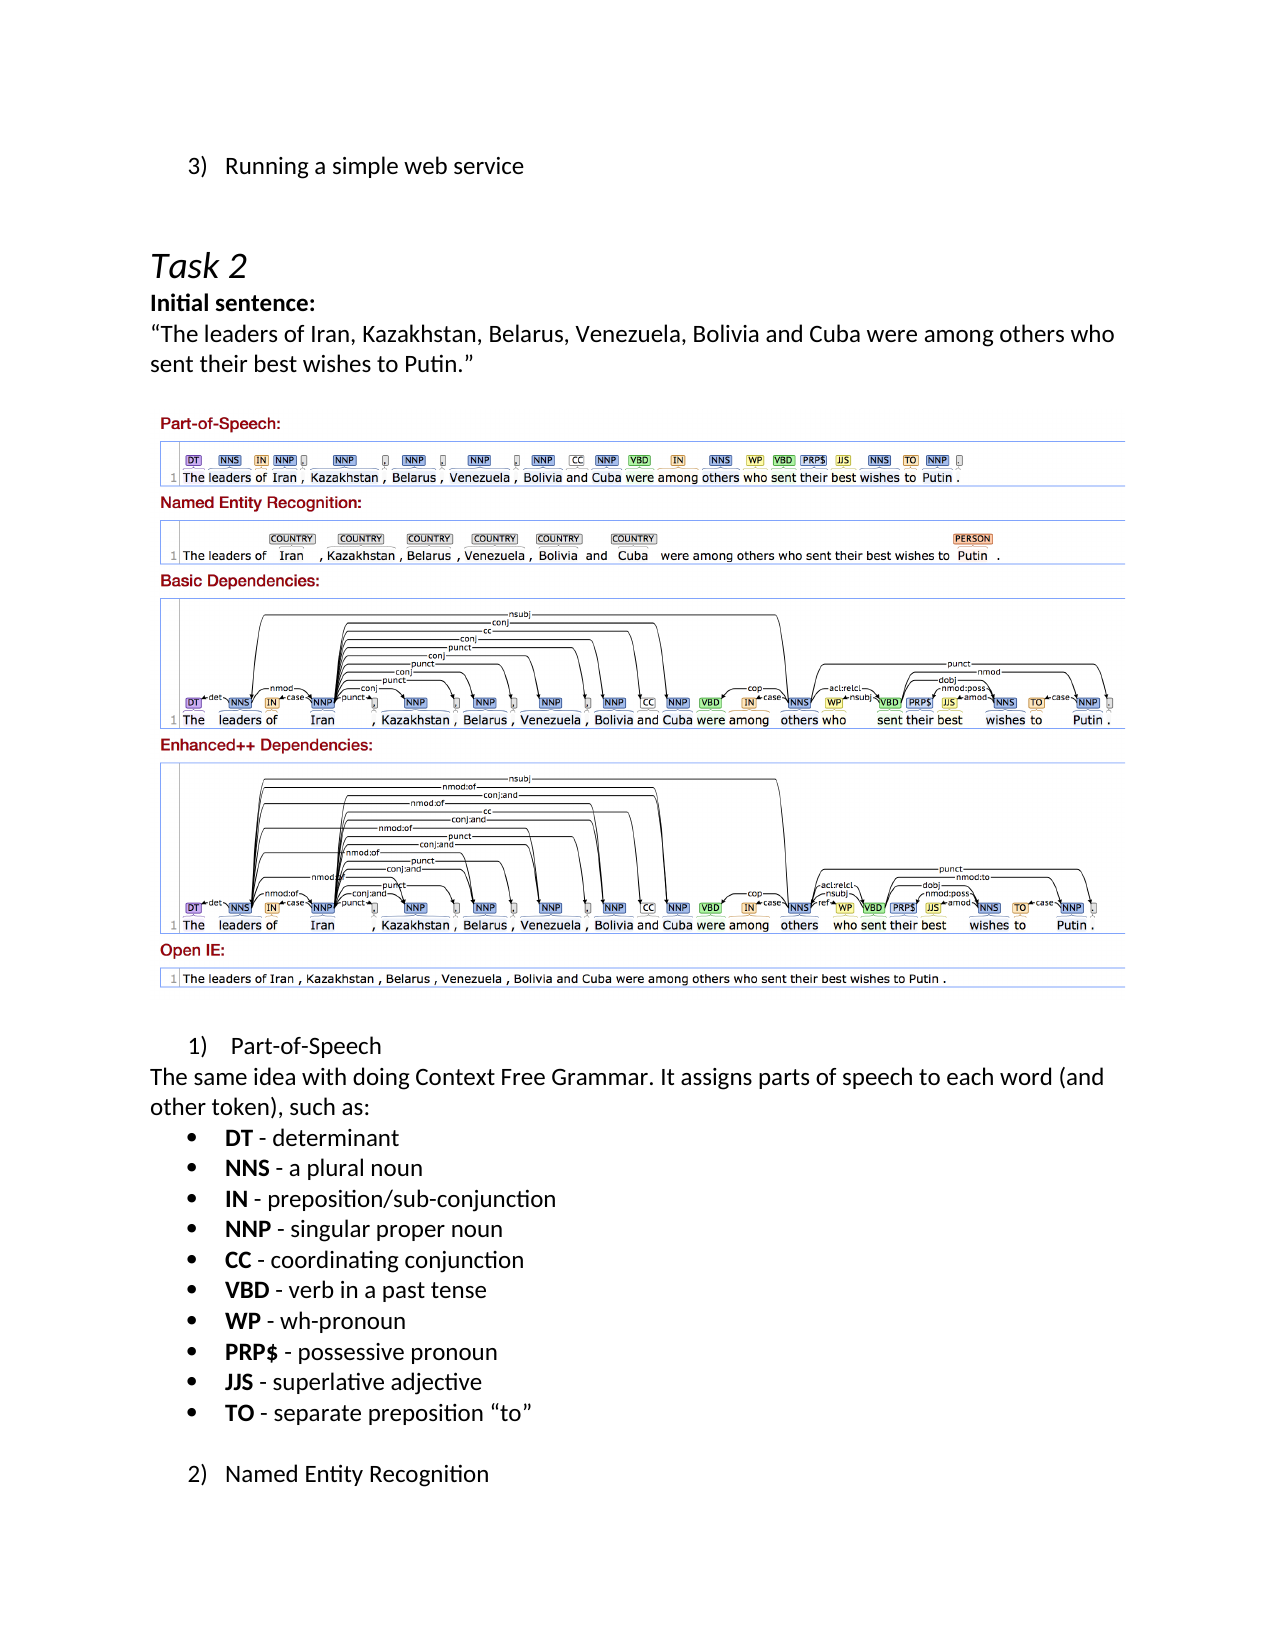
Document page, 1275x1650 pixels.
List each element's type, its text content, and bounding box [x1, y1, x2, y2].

list NNP - singular proper noun [187, 1213, 1125, 1244]
list WP - wh-pronoun [187, 1305, 1125, 1336]
text The same idea with doing Context Free Grammar. It assigns parts of speech to each word (and other token), such as: [150, 1061, 1125, 1122]
text Task 2 [150, 242, 1125, 287]
list TO - separate preposition “to” [187, 1397, 1125, 1427]
list VBD - verb in a past tense [187, 1274, 1125, 1305]
list CC - coordinating conjunction [187, 1244, 1125, 1274]
list NNS - a plural noun [187, 1152, 1125, 1183]
list Named Entity Recognition [187, 1458, 1125, 1488]
list IN - preposition/sub-conjunction [187, 1183, 1125, 1213]
list Part-of-Speech [187, 1030, 1125, 1061]
text “The leaders of Iran, Kazakhstan, Belarus, Venezuela, Bolivia and Cuba were among others who sent their best wishes to Putin.” [150, 318, 1125, 379]
list Running a simple web service [187, 150, 1125, 181]
text Initial sentence: [150, 287, 1125, 318]
list JJS - superlative adjective [187, 1366, 1125, 1397]
list PRP$ - possessive pronoun [187, 1336, 1125, 1366]
picture [150, 409, 1125, 1000]
list DT - determinant [187, 1122, 1125, 1152]
